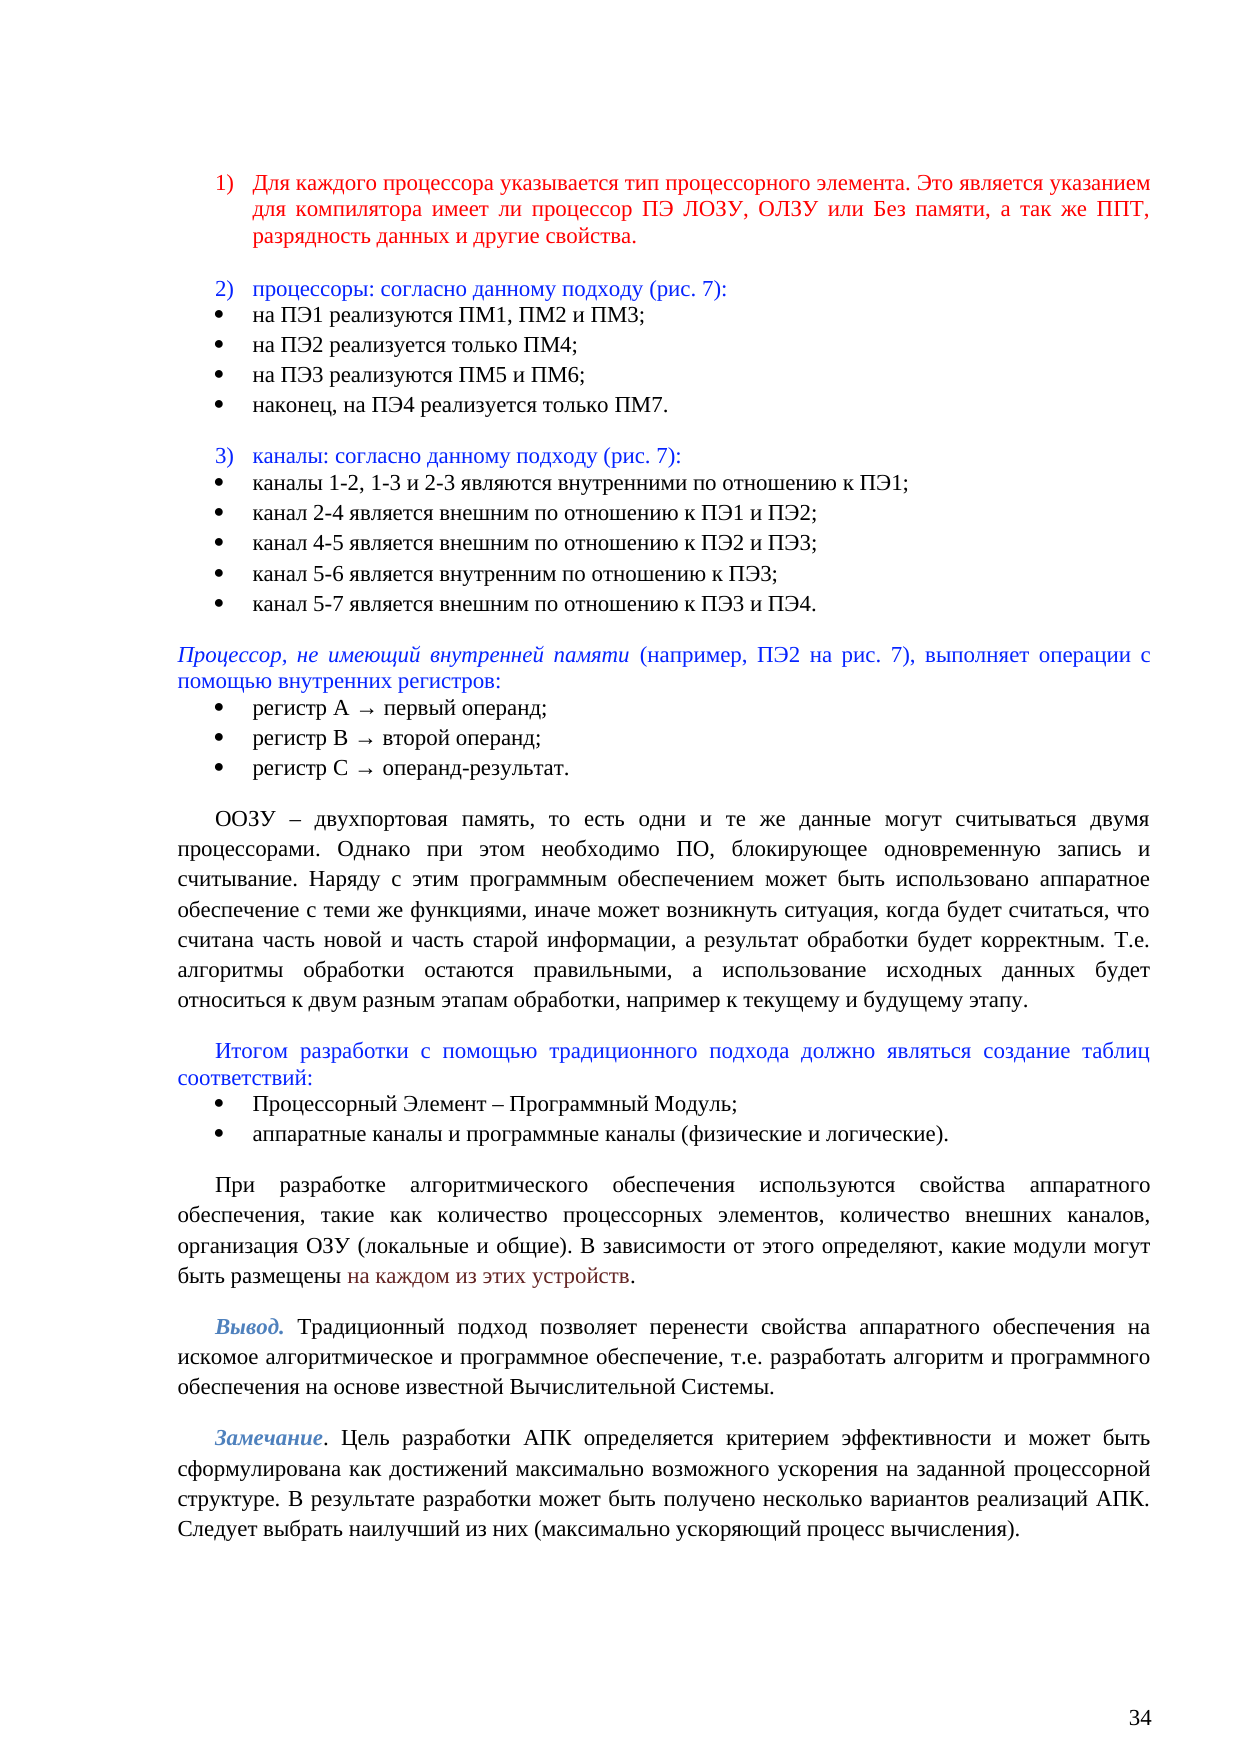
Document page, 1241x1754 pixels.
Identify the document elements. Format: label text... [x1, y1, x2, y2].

list канал 4-5 является внешним по отношению к ПЭ2 и ПЭ3; [215, 529, 1152, 556]
list на ПЭ2 реализуется только ПМ4; [215, 331, 1152, 357]
list Для каждого процессора указывается тип процессорного элемента. Это является указанием для компилятора имеет ли процессор ПЭ ЛОЗУ, ОЛЗУ или Без памяти, а так же ППТ, разрядность данных и другие свойства. [215, 169, 1152, 248]
list канал 5-6 является внутренним по отношению к ПЭ3; [215, 559, 1152, 586]
text Процессор, не имеющий внутренней памяти (например, ПЭ2 на рис. 7), выполняет операции с помощью внутренних регистров: [177, 641, 1152, 693]
list процессоры: согласно данному подходу (рис. 7): [215, 274, 1152, 301]
list каналы: согласно данному подходу (рис. 7): [215, 443, 1152, 469]
text При разработке алгоритмического обеспечения используются свойства аппаратного обеспечения, такие как количество процессорных элементов, количество внешних каналов, организация ОЗУ (локальные и общие). В зависимости от этого определяют, какие модули могут быть размещены на каждом из этих устройств. [177, 1171, 1152, 1288]
list регистр А → первый операнд; [215, 693, 1152, 720]
list регистр С → операнд-результат. [215, 754, 1152, 780]
list каналы 1-2, 1-3 и 2-3 являются внутренними по отношению к ПЭ1; [215, 469, 1152, 495]
list на ПЭ1 реализуются ПМ1, ПМ2 и ПМ3; [215, 301, 1152, 327]
list аппаратные каналы и программные каналы (физические и логические). [215, 1120, 1152, 1147]
list Процессорный Элемент – Программный Модуль; [215, 1090, 1152, 1116]
text ООЗУ – двухпортовая память, то есть одни и те же данные могут считываться двумя процессорами. Однако при этом необходимо ПО, блокирующее одновременную запись и считывание. Наряду с этим программным обеспечением может быть использовано аппаратное обеспечение с теми же функциями, иначе может возникнуть ситуация, когда будет считаться, что считана часть новой и часть старой информации, а результат обработки будет корректным. Т.е. алгоритмы обработки остаются правильными, а использование исходных данных будет относиться к двум разным этапам обработки, например к текущему и будущему этапу. [177, 805, 1152, 1013]
list регистр В → второй операнд; [215, 724, 1152, 750]
list наконец, на ПЭ4 реализуется только ПМ7. [215, 392, 1152, 418]
text Замечание. Цель разработки АПК определяется критерием эффективности и может быть сформулирована как достижений максимально возможного ускорения на заданной процессорной структуре. В результате разработки может быть получено несколько вариантов реализаций АПК. Следует выбрать наилучший из них (максимально ускоряющий процесс вычисления). [177, 1424, 1152, 1541]
text Итогом разработки с помощью традиционного подхода должно являться создание таблиц соответствий: [177, 1037, 1152, 1090]
list канал 2-4 является внешним по отношению к ПЭ1 и ПЭ2; [215, 499, 1152, 526]
text Вывод. Традиционный подход позволяет перенести свойства аппаратного обеспечения на искомое алгоритмическое и программное обеспечение, т.е. разработать алгоритм и программного обеспечения на основе известной Вычислительной Системы. [177, 1313, 1152, 1400]
list канал 5-7 является внешним по отношению к ПЭ3 и ПЭ4. [215, 590, 1152, 616]
list на ПЭ3 реализуются ПМ5 и ПМ6; [215, 361, 1152, 388]
